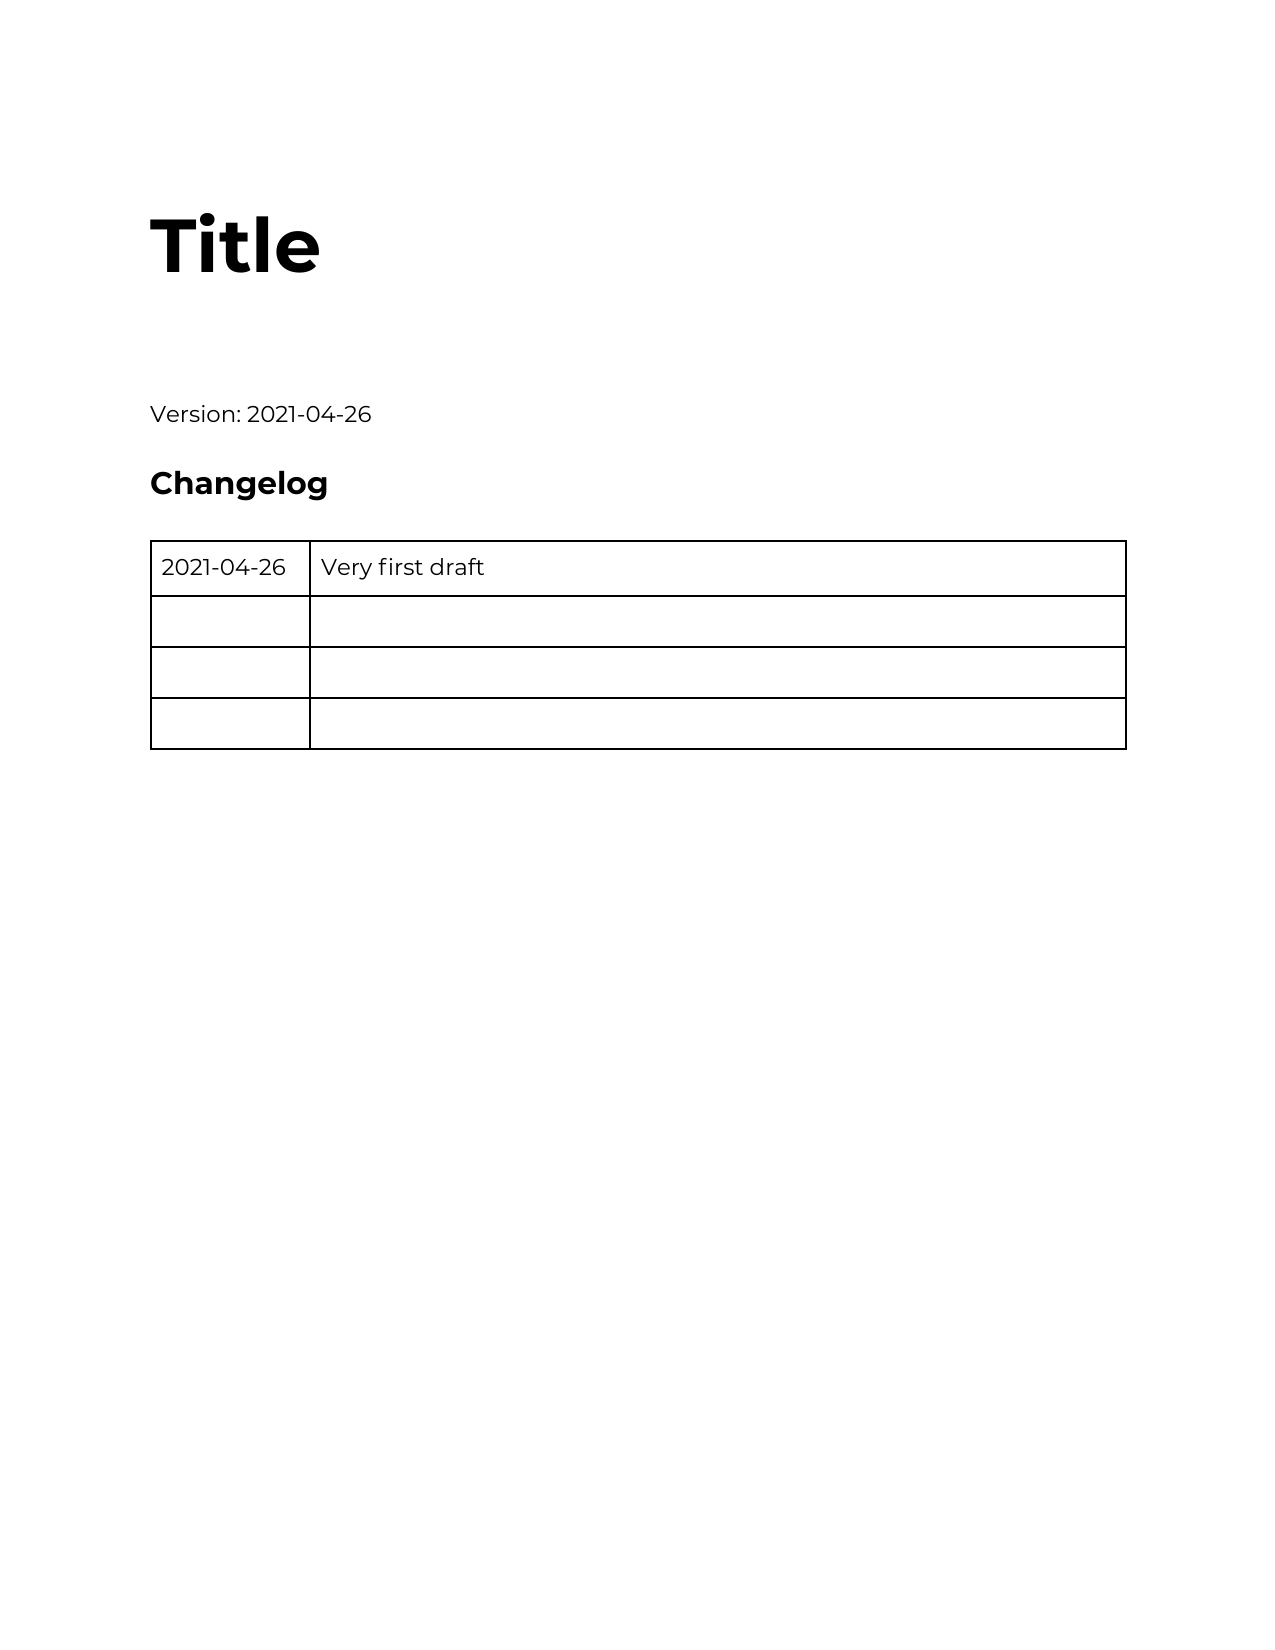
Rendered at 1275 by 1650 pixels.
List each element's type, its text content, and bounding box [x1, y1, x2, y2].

table_cell [152, 699, 309, 747]
table_cell [152, 597, 309, 646]
table_header Very first draft [311, 542, 1125, 595]
title Title [150, 200, 1125, 291]
table_cell [311, 699, 1125, 747]
text Version: 2021-04-26 [150, 400, 1125, 428]
table_cell [311, 648, 1125, 697]
table_cell [152, 648, 309, 697]
table_cell [311, 597, 1125, 646]
text Changelog [150, 464, 1125, 502]
table_header 2021-04-26 [152, 542, 309, 595]
